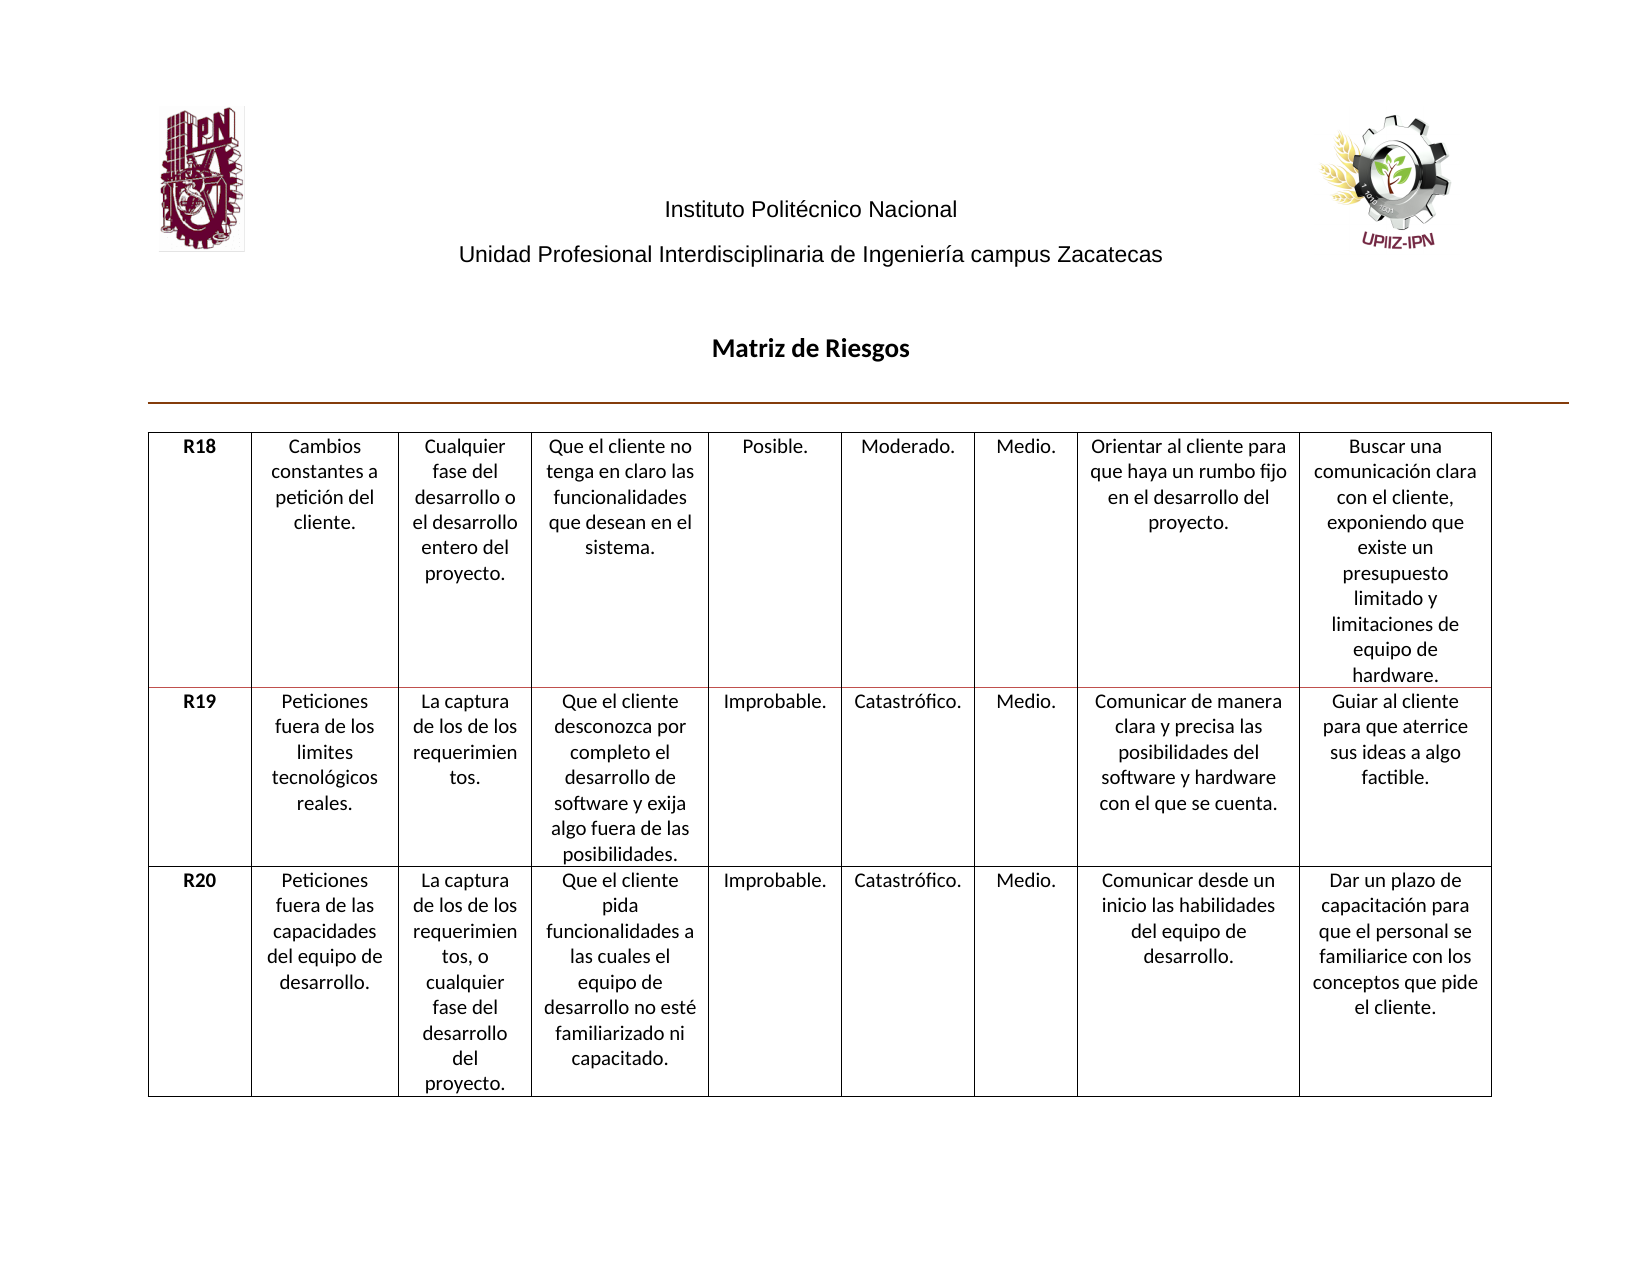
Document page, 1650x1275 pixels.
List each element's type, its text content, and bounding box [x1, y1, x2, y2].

table_cell Improbable. [709, 867, 841, 1096]
table_cell Medio. [975, 433, 1077, 687]
table_cell Buscar una comunicación clara con el cliente, exponiendo que existe un presupuesto limitado y limitaciones de equipo de hardware. [1300, 433, 1491, 687]
table_cell Que el cliente no tenga en claro las funcionalidades que desean en el sistema. [532, 433, 708, 687]
table_cell Improbable. [709, 688, 841, 866]
table_cell Catastrófico. [842, 867, 974, 1096]
table_cell La captura de los de los requerimientos. [399, 688, 531, 866]
table_cell Comunicar desde un inicio las habilidades del equipo de desarrollo. [1078, 867, 1299, 1096]
table_cell Medio. [975, 688, 1077, 866]
table_cell Peticiones fuera de los limites tecnológicos reales. [252, 688, 398, 866]
table_cell Orientar al cliente para que haya un rumbo fijo en el desarrollo del proyecto. [1078, 433, 1299, 687]
table_cell Posible. [709, 433, 841, 687]
table_cell Dar un plazo de capacitación para que el personal se familiarice con los conceptos que pide el cliente. [1300, 867, 1491, 1096]
table_cell Medio. [975, 867, 1077, 1096]
picture [1313, 106, 1461, 255]
table_cell R18 [149, 433, 251, 687]
table_cell La captura de los de los requerimientos, o cualquier fase del desarrollo del proyecto. [399, 867, 531, 1096]
picture [158, 106, 245, 252]
table_cell Catastrófico. [842, 688, 974, 866]
table_cell Cambios constantes a petición del cliente. [252, 433, 398, 687]
table_cell R19 [149, 688, 251, 866]
table_cell Moderado. [842, 433, 974, 687]
table_cell Peticiones fuera de las capacidades del equipo de desarrollo. [252, 867, 398, 1096]
table_cell Guiar al cliente para que aterrice sus ideas a algo factible. [1300, 688, 1491, 866]
table_cell R20 [149, 867, 251, 1096]
table_cell Que el cliente pida funcionalidades a las cuales el equipo de desarrollo no esté familiarizado ni capacitado. [532, 867, 708, 1096]
table_cell Cualquier fase del desarrollo o el desarrollo entero del proyecto. [399, 433, 531, 687]
table_cell Que el cliente desconozca por completo el desarrollo de software y exija algo fuera de las posibilidades. [532, 688, 708, 866]
table_cell Comunicar de manera clara y precisa las posibilidades del software y hardware con el que se cuenta. [1078, 688, 1299, 866]
